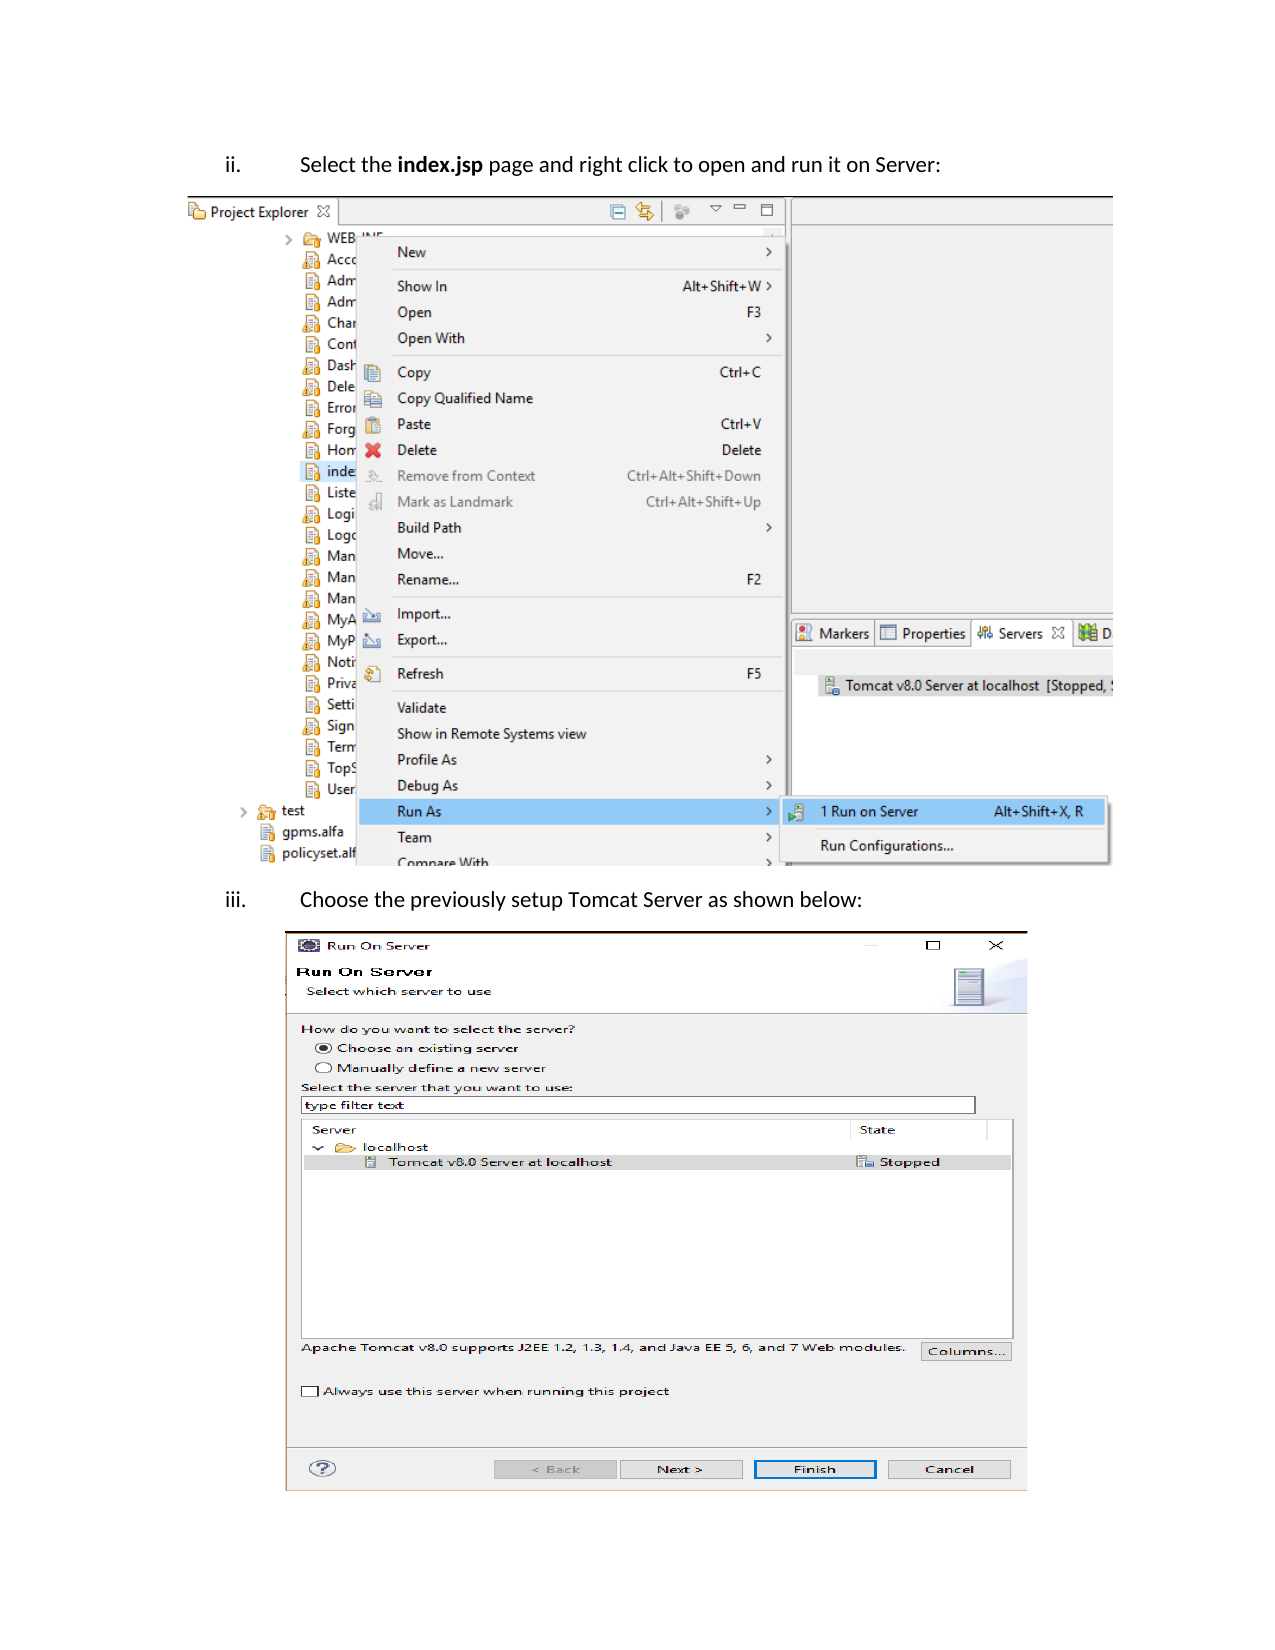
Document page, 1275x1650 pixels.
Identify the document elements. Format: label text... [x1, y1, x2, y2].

list Select the index.jsp page and right click to open and run it on Server: [225, 150, 1125, 178]
picture [285, 931, 1028, 1491]
list Choose the previously setup Tomcat Server as shown below: [225, 885, 1125, 913]
picture [187, 196, 1113, 866]
